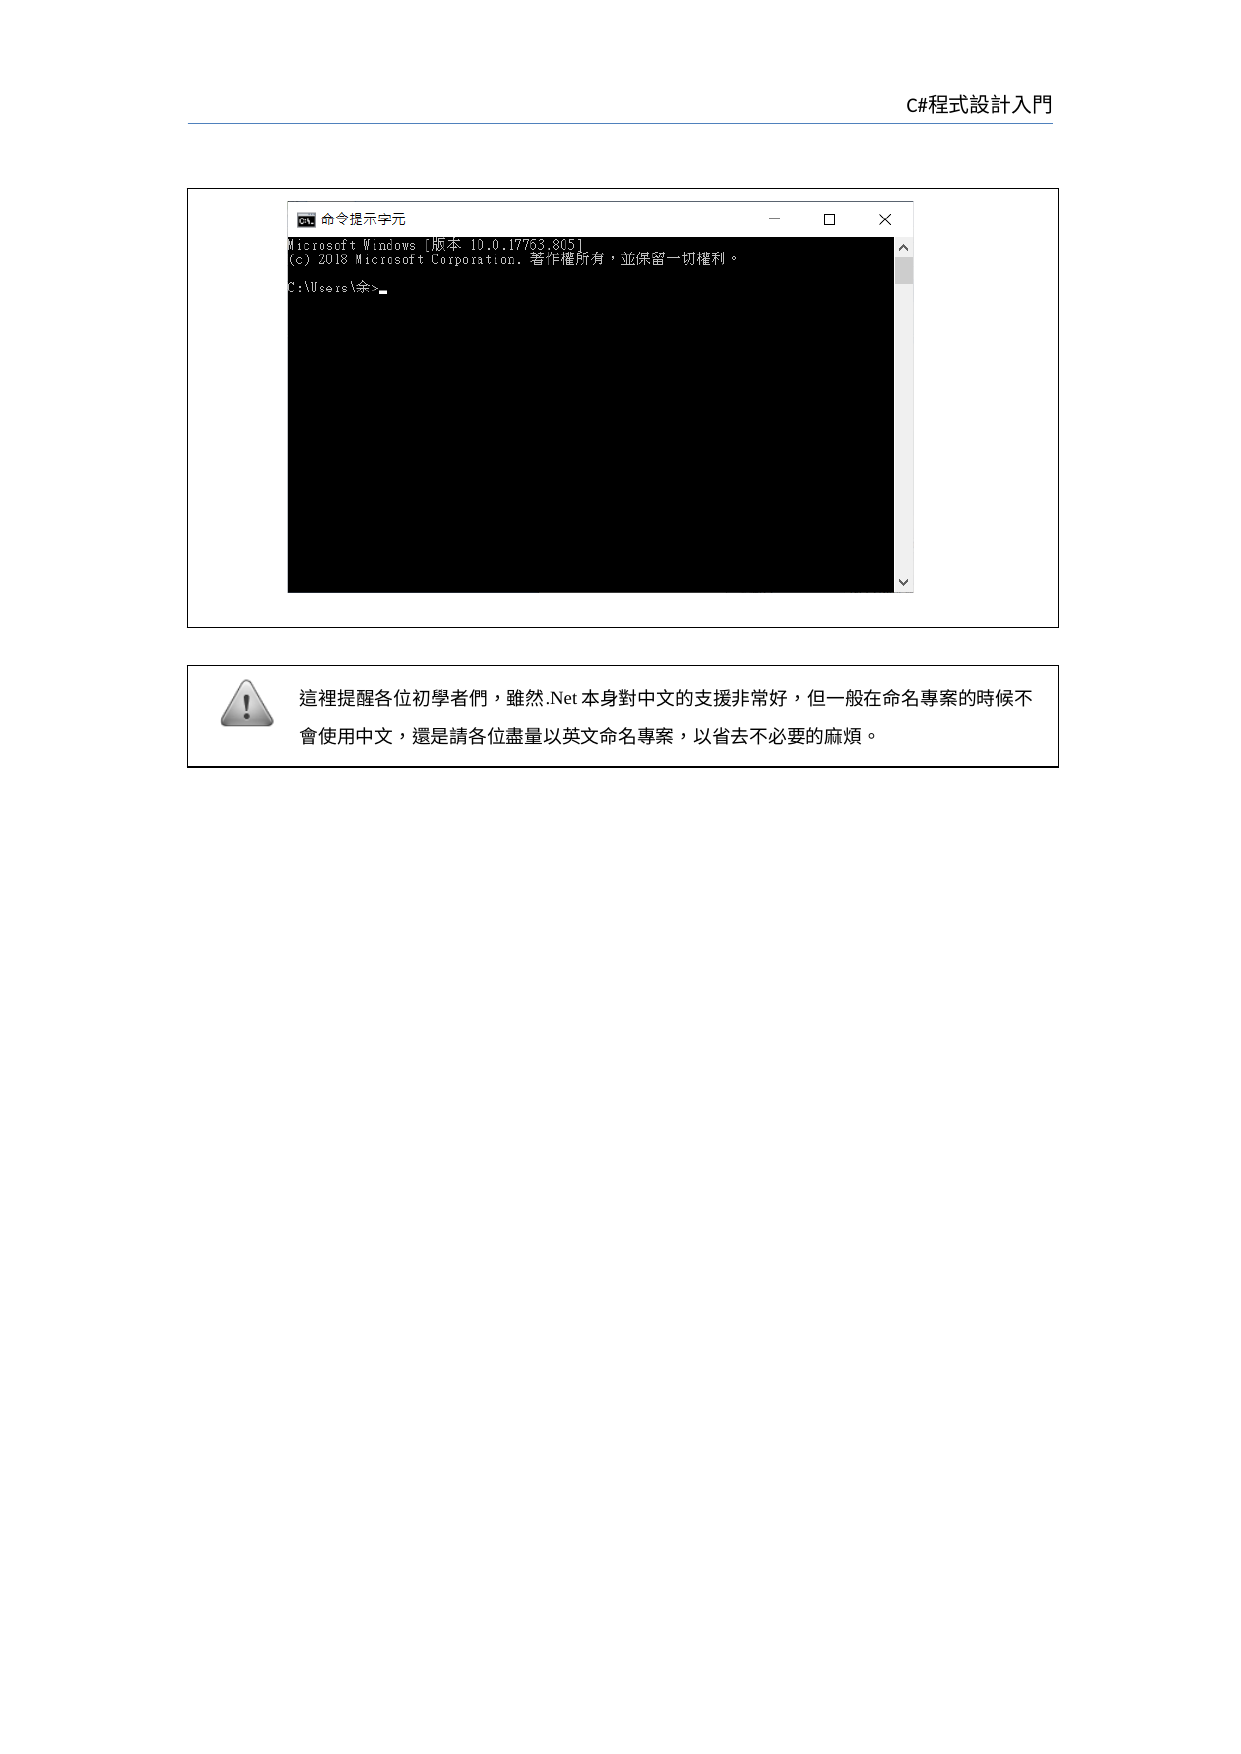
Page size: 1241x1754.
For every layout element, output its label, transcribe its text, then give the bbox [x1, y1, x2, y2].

table_header [188, 189, 276, 627]
picture [287, 201, 914, 593]
picture [220, 678, 276, 728]
table_header 這裡提醒各位初學者們，雖然.Net本身對中文的支援非常好，但一般在命名專案的時候不會使用中文，還是請各位盡量以英文命名專案，以省去不必要的麻煩。 [276, 666, 1058, 766]
table_header [188, 666, 276, 766]
table_header 很多人不明白何謂主控台應用程式，事實上它的介面就是一個命令提示字元，在Windows 95時期有人會稱之為MS-DOS，您可以點您電腦上的開始 -> 輸入cmd，就可以叫出一個命令提示字元視窗。在Unix、Linux及OSX中，也有人稱之為終端機(terminal)或Shell。建立一個主控台應用程式，表示我們的程式執行起來，就會像下圖一樣，使用者可透過命令提示字元輸入資料，而程式執行的結果也會輸出在該命令提示字元中。 [276, 189, 1058, 627]
